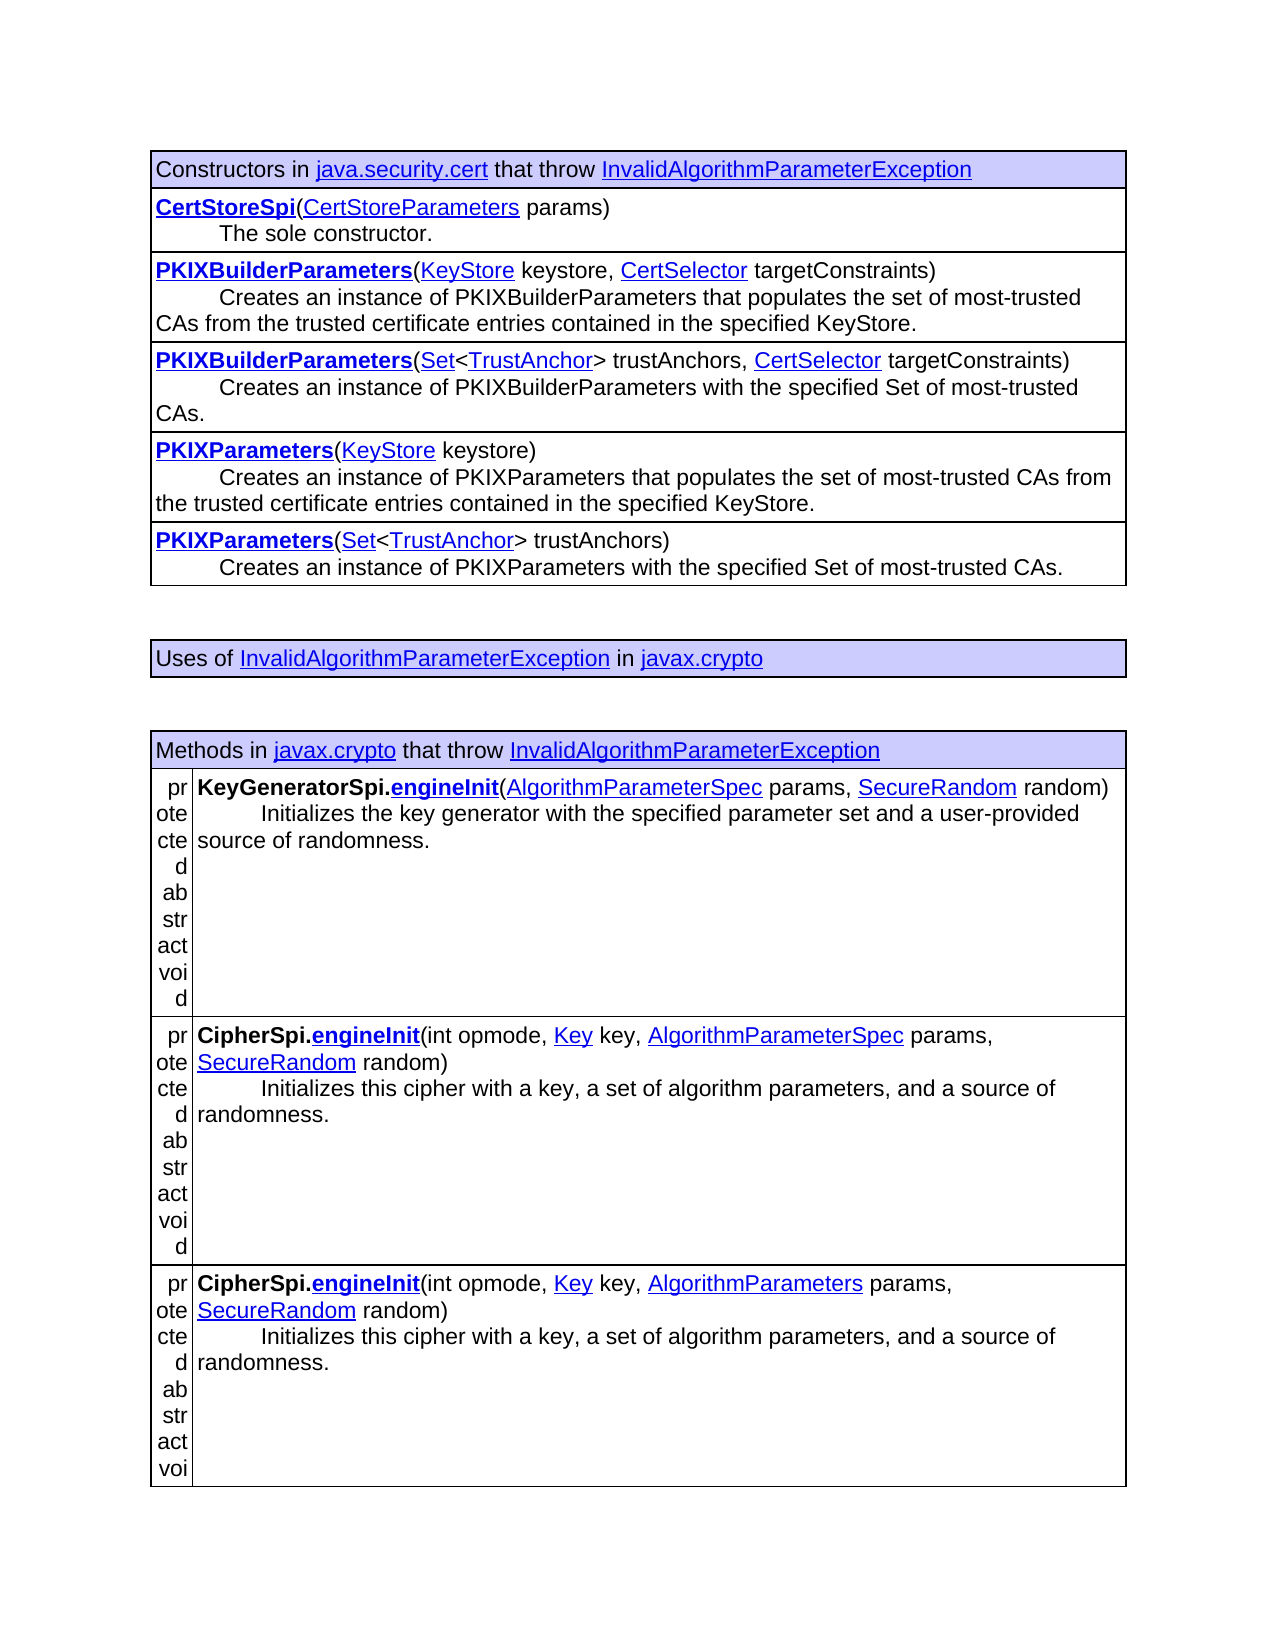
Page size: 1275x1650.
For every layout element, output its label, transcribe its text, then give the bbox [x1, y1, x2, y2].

table_cell CertStoreSpi(CertStoreParameters params) The sole constructor. [152, 189, 1125, 251]
table_cell KeyGeneratorSpi.engineInit(AlgorithmParameterSpec params, SecureRandom random) Initializes the key generator with the specified parameter set and a user-provided source of randomness. [193, 769, 1125, 1016]
table_cell protected abstract void [152, 1017, 192, 1264]
table_cell PKIXParameters(KeyStore keystore) Creates an instance of PKIXParameters that populates the set of most-trusted CAs from the trusted certificate entries contained in the specified KeyStore. [152, 433, 1125, 521]
table_cell CipherSpi.engineInit(int opmode, Key key, AlgorithmParameterSpec params, SecureRandom random) Initializes this cipher with a key, a set of algorithm parameters, and a source of randomness. [193, 1017, 1125, 1264]
table_cell PKIXBuilderParameters(KeyStore keystore, CertSelector targetConstraints) Creates an instance of PKIXBuilderParameters that populates the set of most-trusted CAs from the trusted certificate entries contained in the specified KeyStore. [152, 253, 1125, 341]
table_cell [152, 1266, 192, 1486]
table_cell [193, 1266, 1125, 1486]
table_header Uses of InvalidAlgorithmParameterException in javax.crypto [152, 641, 1125, 676]
table_cell protected abstract void [152, 769, 192, 1016]
table_cell PKIXBuilderParameters(Set<TrustAnchor> trustAnchors, CertSelector targetConstraints) Creates an instance of PKIXBuilderParameters with the specified Set of most-trusted CAs. [152, 343, 1125, 431]
table_cell PKIXParameters(Set<TrustAnchor> trustAnchors) Creates an instance of PKIXParameters with the specified Set of most-trusted CAs. [152, 523, 1125, 584]
table_header Methods in javax.crypto that throw InvalidAlgorithmParameterException [152, 732, 1125, 768]
table_header Constructors in java.security.cert that throw InvalidAlgorithmParameterException [152, 152, 1125, 187]
